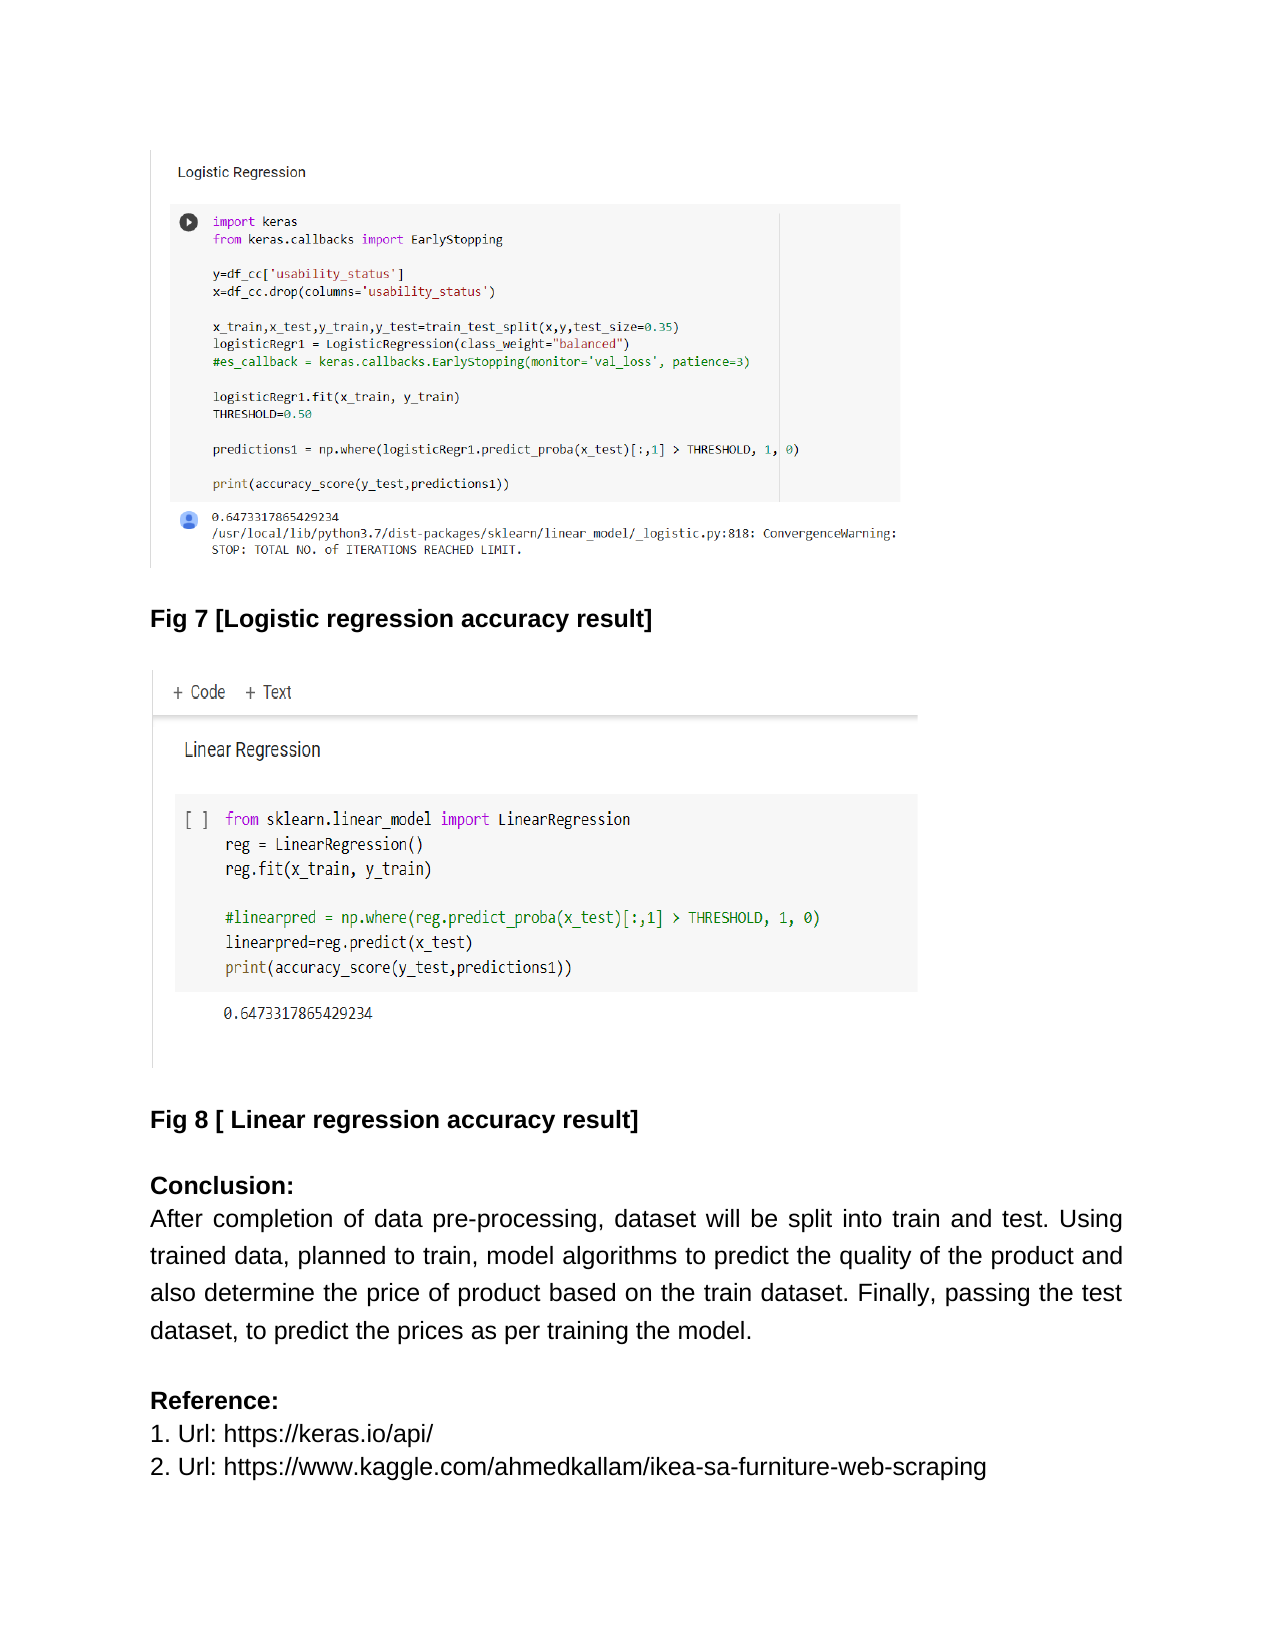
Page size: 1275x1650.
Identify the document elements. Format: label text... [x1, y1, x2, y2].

text Fig 7 [Logistic regression accuracy result] [150, 604, 1125, 633]
text 2. Url: https://www.kaggle.com/ahmedkallam/ikea-sa-furniture-web-scraping [150, 1452, 1125, 1481]
picture [150, 670, 918, 1068]
text After completion of data pre-processing, dataset will be split into train and test. Using trained data, planned to train, model algorithms to predict the quality of the product and also determine the price of product based on the train dataset. Finally, passing the test dataset, to predict the prices as per training the model. [150, 1204, 1125, 1344]
picture [150, 150, 901, 568]
text Reference: [150, 1386, 1125, 1415]
text 1. Url: https://keras.io/api/ [150, 1419, 1125, 1448]
text Fig 8 [ Linear regression accuracy result] [150, 1105, 1125, 1133]
text Conclusion: [150, 1171, 1125, 1199]
